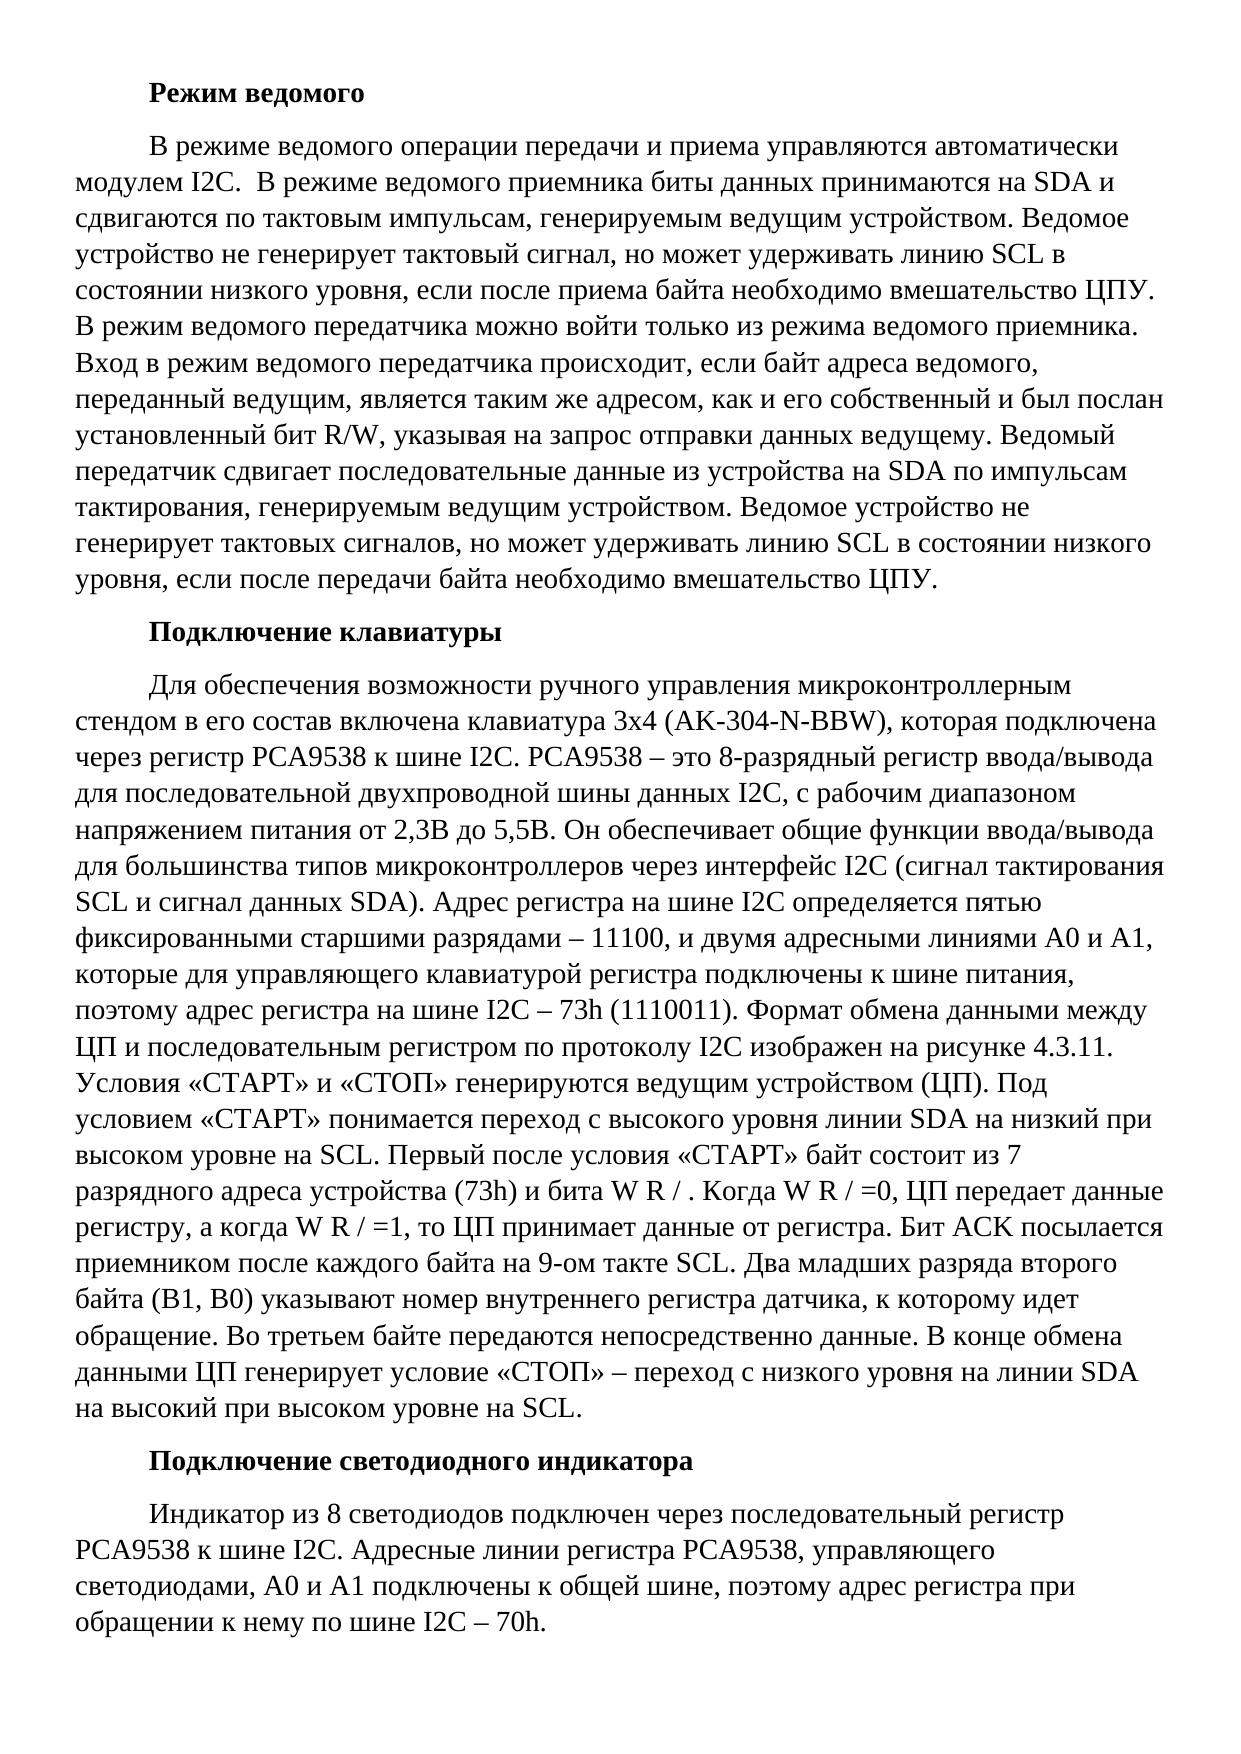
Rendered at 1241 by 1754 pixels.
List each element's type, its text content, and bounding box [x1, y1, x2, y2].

text Подключение светодиодного индикатора [75, 1443, 1165, 1476]
text Режим ведомого [75, 75, 1165, 108]
text Для обеспечения возможности ручного управления микроконтроллерным стендом в его состав включена клавиатура 3х4 (AK-304-N-BBW), которая подключена через регистр PCA9538 к шине I2C. PCA9538 – это 8-разрядный регистр ввода/вывода для последовательной двухпроводной шины данных I2C, с рабочим диапазоном напряжением питания от 2,3В до 5,5В. Он обеспечивает общие функции ввода/вывода для большинства типов микроконтроллеров через интерфейс I2C (сигнал тактирования SCL и сигнал данных SDA). Адрес регистра на шине I2C определяется пятью фиксированными старшими разрядами – 11100, и двумя адресными линиями A0 и A1, которые для управляющего клавиатурой регистра подключены к шине питания, поэтому адрес регистра на шине I2C – 73h (1110011). Формат обмена данными между ЦП и последовательным регистром по протоколу I2C изображен на рисунке 4.3.11. Условия «СТАРТ» и «СТОП» генерируются ведущим устройством (ЦП). Под условием «СТАРТ» понимается переход с высокого уровня линии SDA на низкий при высоком уровне на SCL. Первый после условия «СТАРТ» байт состоит из 7 разрядного адреса устройства (73h) и бита W R / . Когда W R / =0, ЦП передает данные регистру, а когда W R / =1, то ЦП принимает данные от регистра. Бит ACK посылается приемником после каждого байта на 9-ом такте SCL. Два младших разряда второго байта (B1, B0) указывают номер внутреннего регистра датчика, к которому идет обращение. Во третьем байте передаются непосредственно данные. В конце обмена данными ЦП генерирует условие «СТОП» – переход с низкого уровня на линии SDA на высокий при высоком уровне на SCL. [75, 667, 1165, 1424]
text Подключение клавиатуры [75, 614, 1165, 648]
text В режиме ведомого операции передачи и приема управляются автоматически модулем I2C. В режиме ведомого приемника биты данных принимаются на SDA и сдвигаются по тактовым импульсам, генерируемым ведущим устройством. Ведомое устройство не генерирует тактовый сигнал, но может удерживать линию SCL в состоянии низкого уровня, если после приема байта необходимо вмешательство ЦПУ. В режим ведомого передатчика можно войти только из режима ведомого приемника. Вход в режим ведомого передатчика происходит, если байт адреса ведомого, переданный ведущим, является таким же адресом, как и его собственный и был послан установленный бит R/W, указывая на запрос отправки данных ведущему. Ведомый передатчик сдвигает последовательные данные из устройства на SDA по импульсам тактирования, генерируемым ведущим устройством. Ведомое устройство не генерирует тактовых сигналов, но может удерживать линию SCL в состоянии низкого уровня, если после передачи байта необходимо вмешательство ЦПУ. [75, 128, 1165, 595]
text Индикатор из 8 светодиодов подключен через последовательный регистр PCA9538 к шине I2C. Адресные линии регистра PCA9538, управляющего светодиодами, A0 и A1 подключены к общей шине, поэтому адрес регистра при обращении к нему по шине I2C – 70h. [75, 1496, 1165, 1638]
